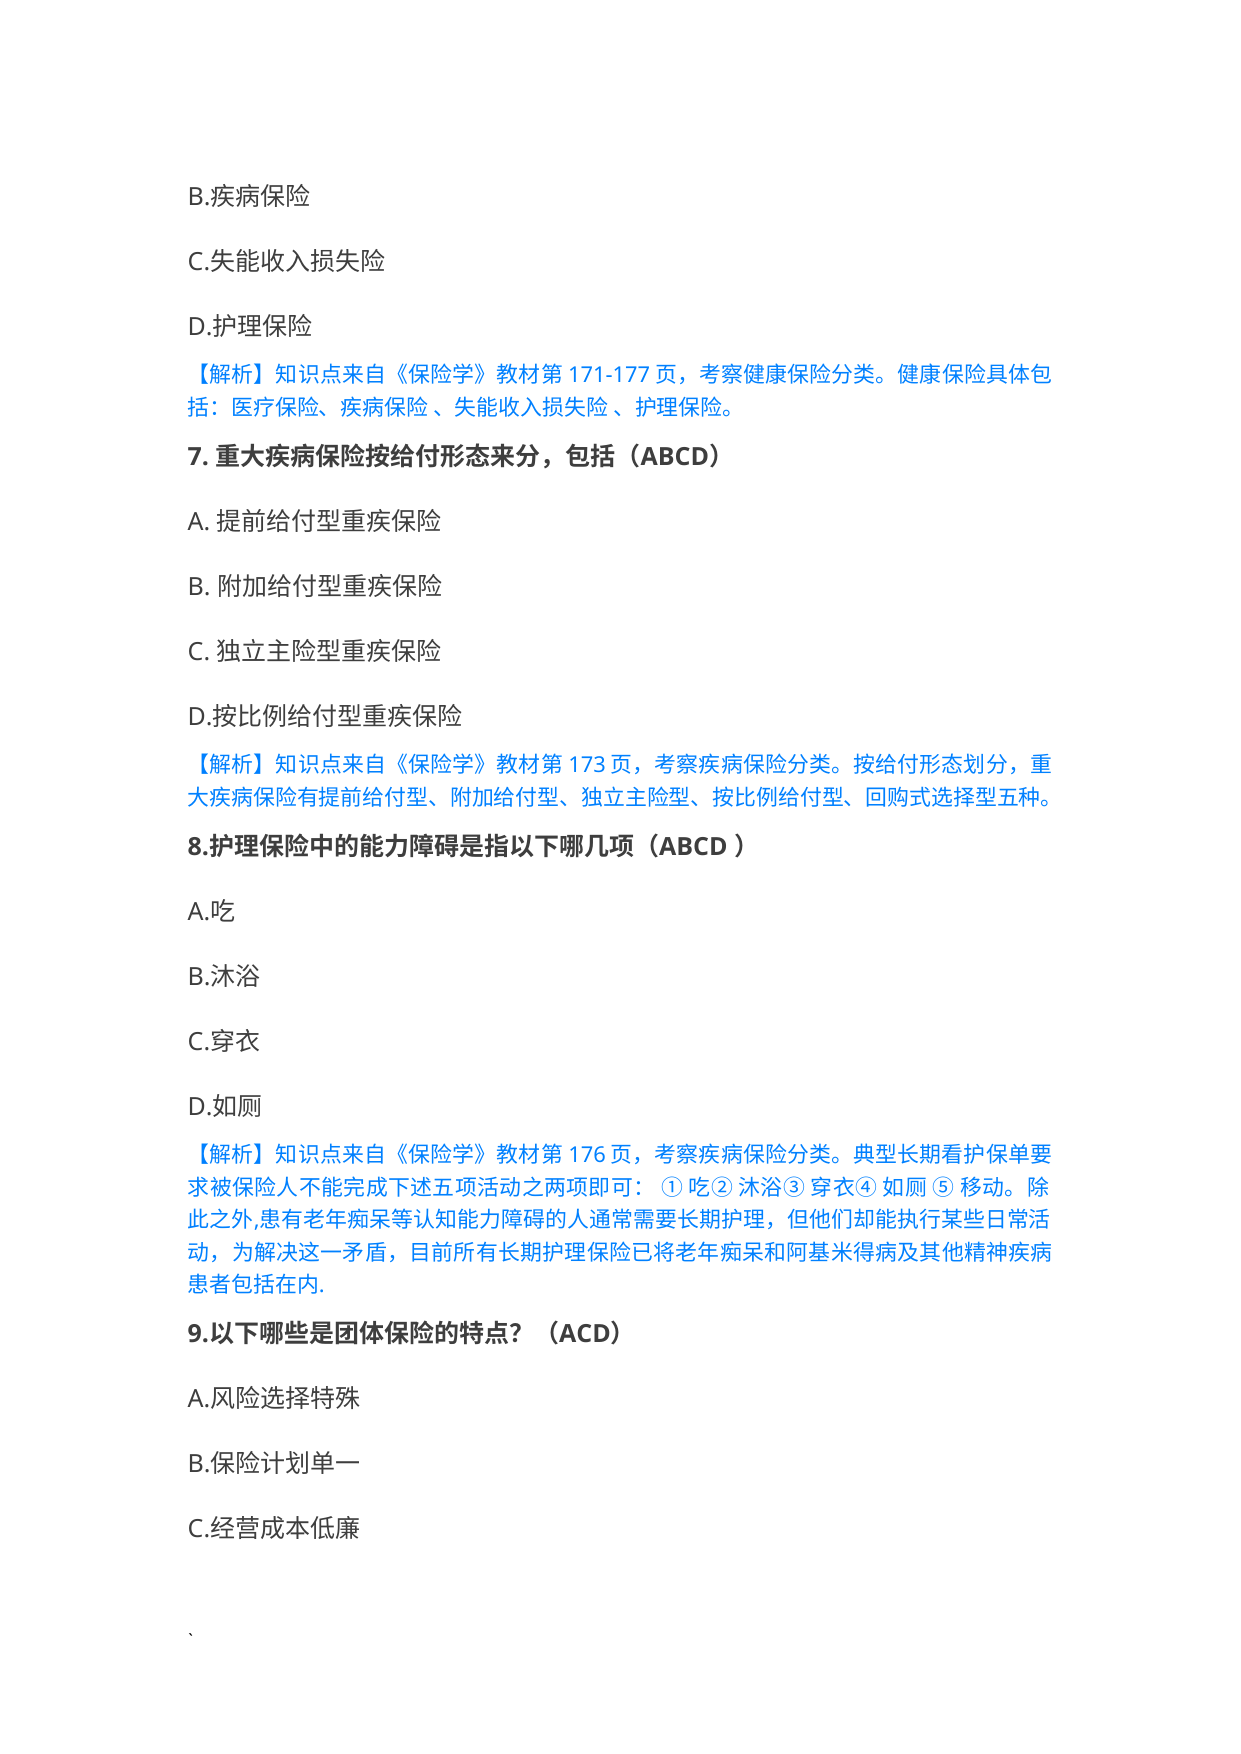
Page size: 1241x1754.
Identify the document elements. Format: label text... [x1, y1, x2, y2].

text A.吃 [187, 877, 1053, 942]
text C.失能收入损失险 [187, 227, 1053, 292]
text 【解析】知识点来自《保险学》教材第176页，考察疾病保险分类。典型长期看护保单要求被保险人不能完成下述五项活动之两项即可： ① 吃② 沐浴③ 穿衣④ 如厕 ⑤ 移动。除此之外,患有老年痴呆等认知能力障碍的人通常需要长期护理，但他们却能执行某些日常活动，为解决这一矛盾，目前所有长期护理保险已将老年痴呆和阿基米得病及其他精神疾病患者包括在内. [187, 1137, 1053, 1299]
text D.按比例给付型重疾保险 [187, 682, 1053, 747]
text B.沐浴 [187, 942, 1053, 1007]
text A.风险选择特殊 [187, 1364, 1053, 1429]
text A. 提前给付型重疾保险 [187, 487, 1053, 552]
text 9.以下哪些是团体保险的特点？（ACD） [187, 1299, 1053, 1364]
text D.护理保险 [187, 292, 1053, 357]
text C. 独立主险型重疾保险 [187, 617, 1053, 682]
text C.经营成本低廉 [187, 1494, 1053, 1559]
text 【解析】知识点来自《保险学》教材第173页，考察疾病保险分类。按给付形态划分，重大疾病保险有提前给付型、附加给付型、独立主险型、按比例给付型、回购式选择型五种。 [187, 747, 1053, 812]
text B.保险计划单一 [187, 1429, 1053, 1494]
text 7. 重大疾病保险按给付形态来分，包括（ABCD） [187, 422, 1053, 487]
text B.疾病保险 [187, 162, 1053, 227]
text D.如厕 [187, 1072, 1053, 1137]
text 8.护理保险中的能力障碍是指以下哪几项（ABCD ） [187, 812, 1053, 877]
text B. 附加给付型重疾保险 [187, 552, 1053, 617]
text 【解析】知识点来自《保险学》教材第171-177页，考察健康保险分类。健康保险具体包括：医疗保险、疾病保险 、失能收入损失险 、护理保险。 [187, 357, 1053, 422]
text C.穿衣 [187, 1007, 1053, 1072]
